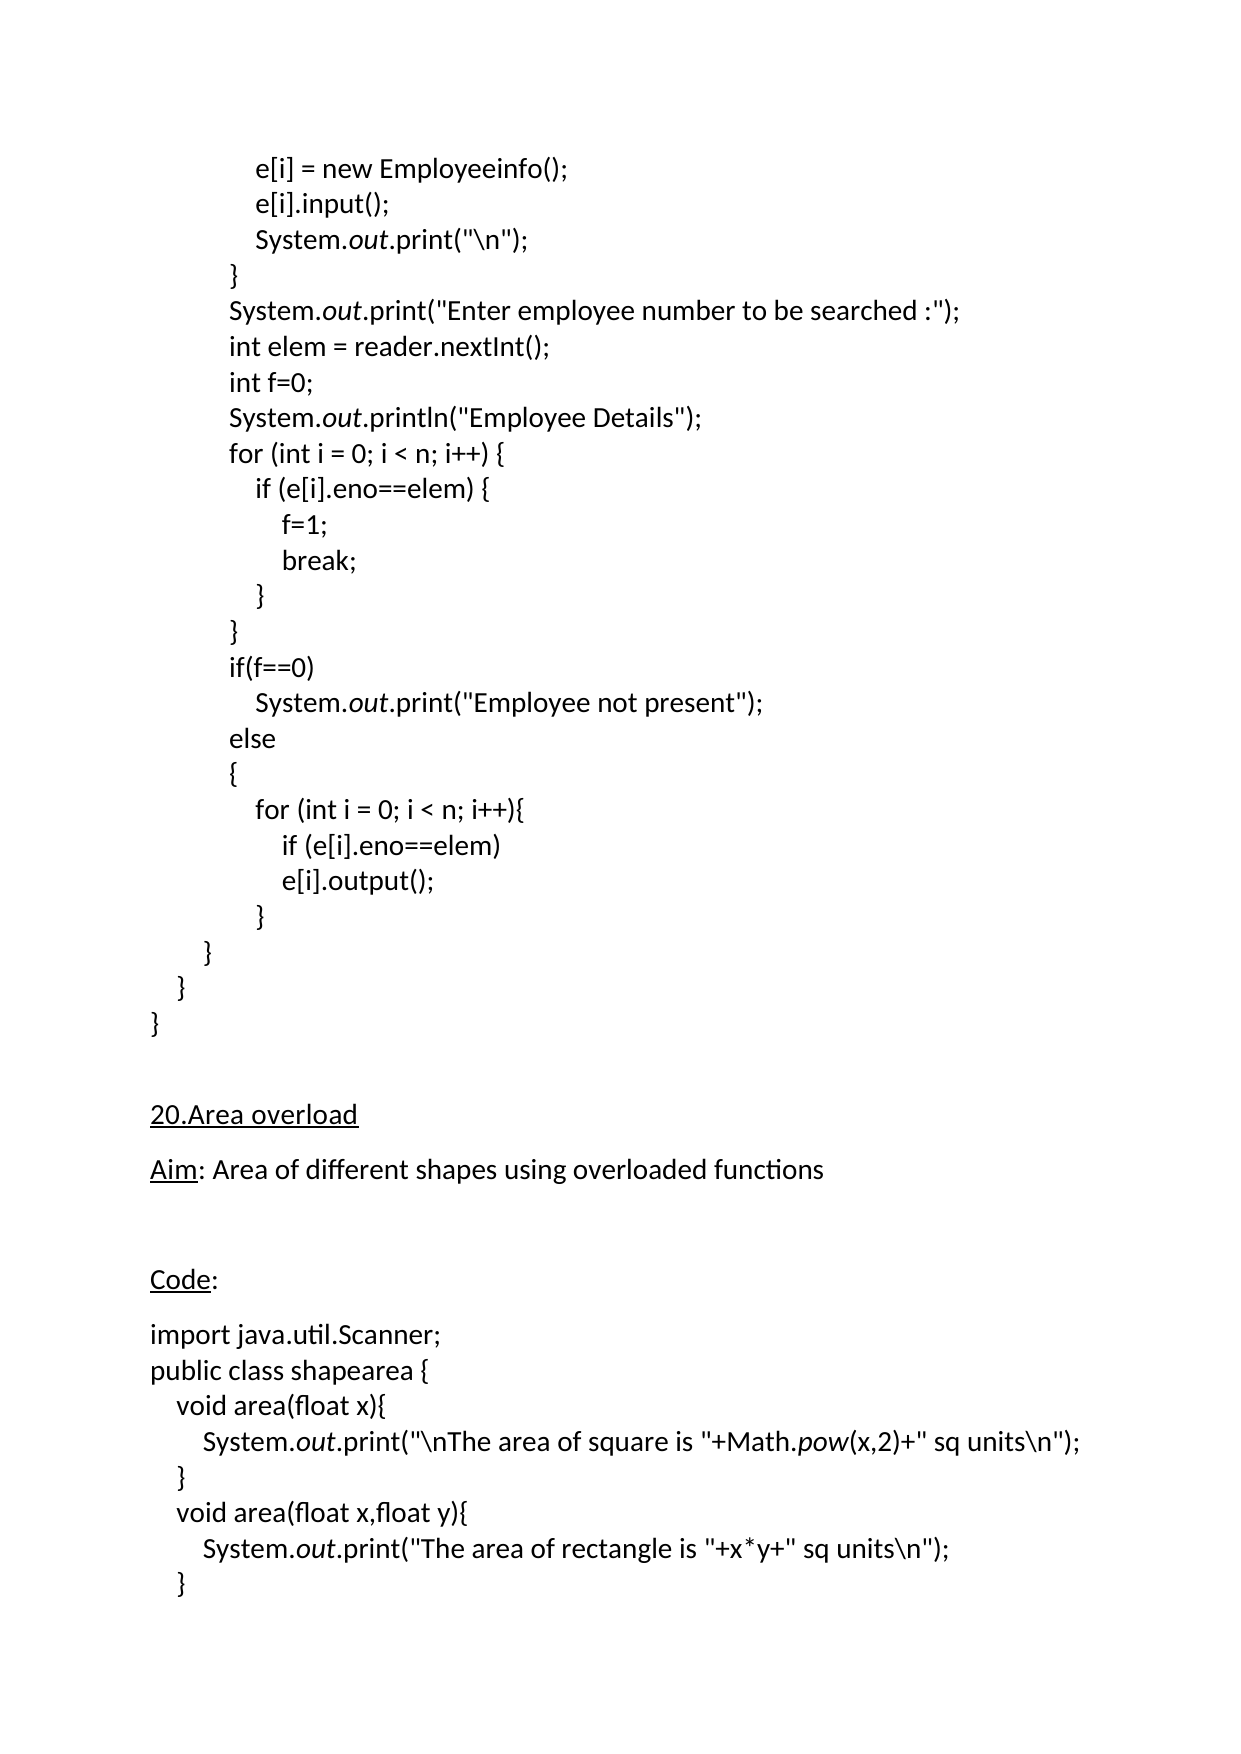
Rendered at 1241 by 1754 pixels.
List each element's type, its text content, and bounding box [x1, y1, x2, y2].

text Aim: Area of different shapes using overloaded functions [150, 1151, 1090, 1186]
text 20.Area overload [150, 1096, 1090, 1131]
text Code: [150, 1261, 1090, 1297]
